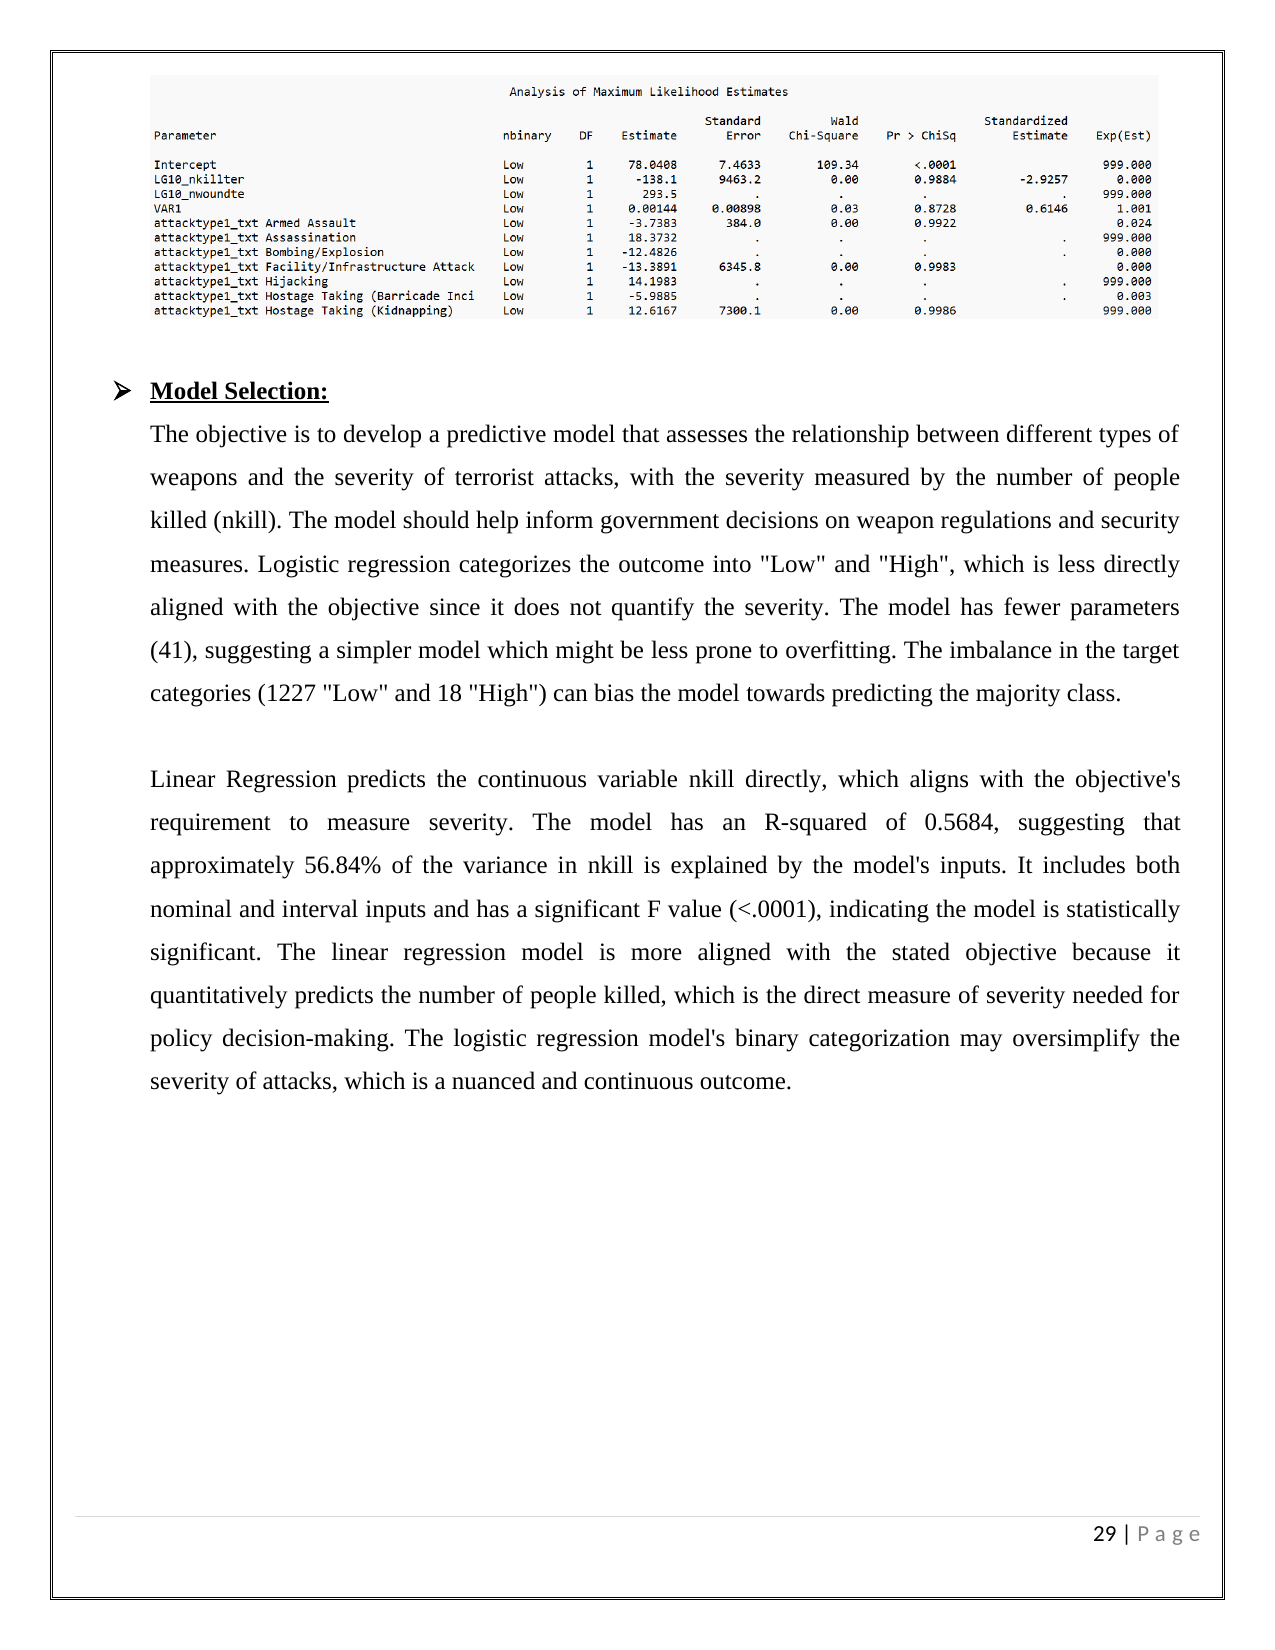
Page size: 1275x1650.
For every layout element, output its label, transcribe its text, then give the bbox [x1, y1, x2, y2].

list Model Selection: [112, 376, 1181, 405]
text Linear Regression predicts the continuous variable nkill directly, which aligns with the objective's requirement to measure severity. The model has an R-squared of 0.5684, suggesting that approximately 56.84% of the variance in nkill is explained by the model's inputs. It includes both nominal and interval inputs and has a significant F value (<.0001), indicating the model is statistically significant. The linear regression model is more aligned with the stated objective because it quantitatively predicts the number of people killed, which is the direct measure of severity needed for policy decision-making. The logistic regression model's binary categorization may oversimplify the severity of attacks, which is a nuanced and continuous outcome. [150, 764, 1181, 1095]
text The objective is to develop a predictive model that assesses the relationship between different types of weapons and the severity of terrorist attacks, with the severity measured by the number of people killed (nkill). The model should help inform government decisions on weapon regulations and security measures. Logistic regression categorizes the outcome into "Low" and "High", which is less directly aligned with the objective since it does not quantify the severity. The model has fewer parameters (41), suggesting a simpler model which might be less prone to overfitting. The imbalance in the target categories (1227 "Low" and 18 "High") can bias the model towards predicting the majority class. [150, 419, 1181, 707]
picture [150, 75, 1159, 319]
